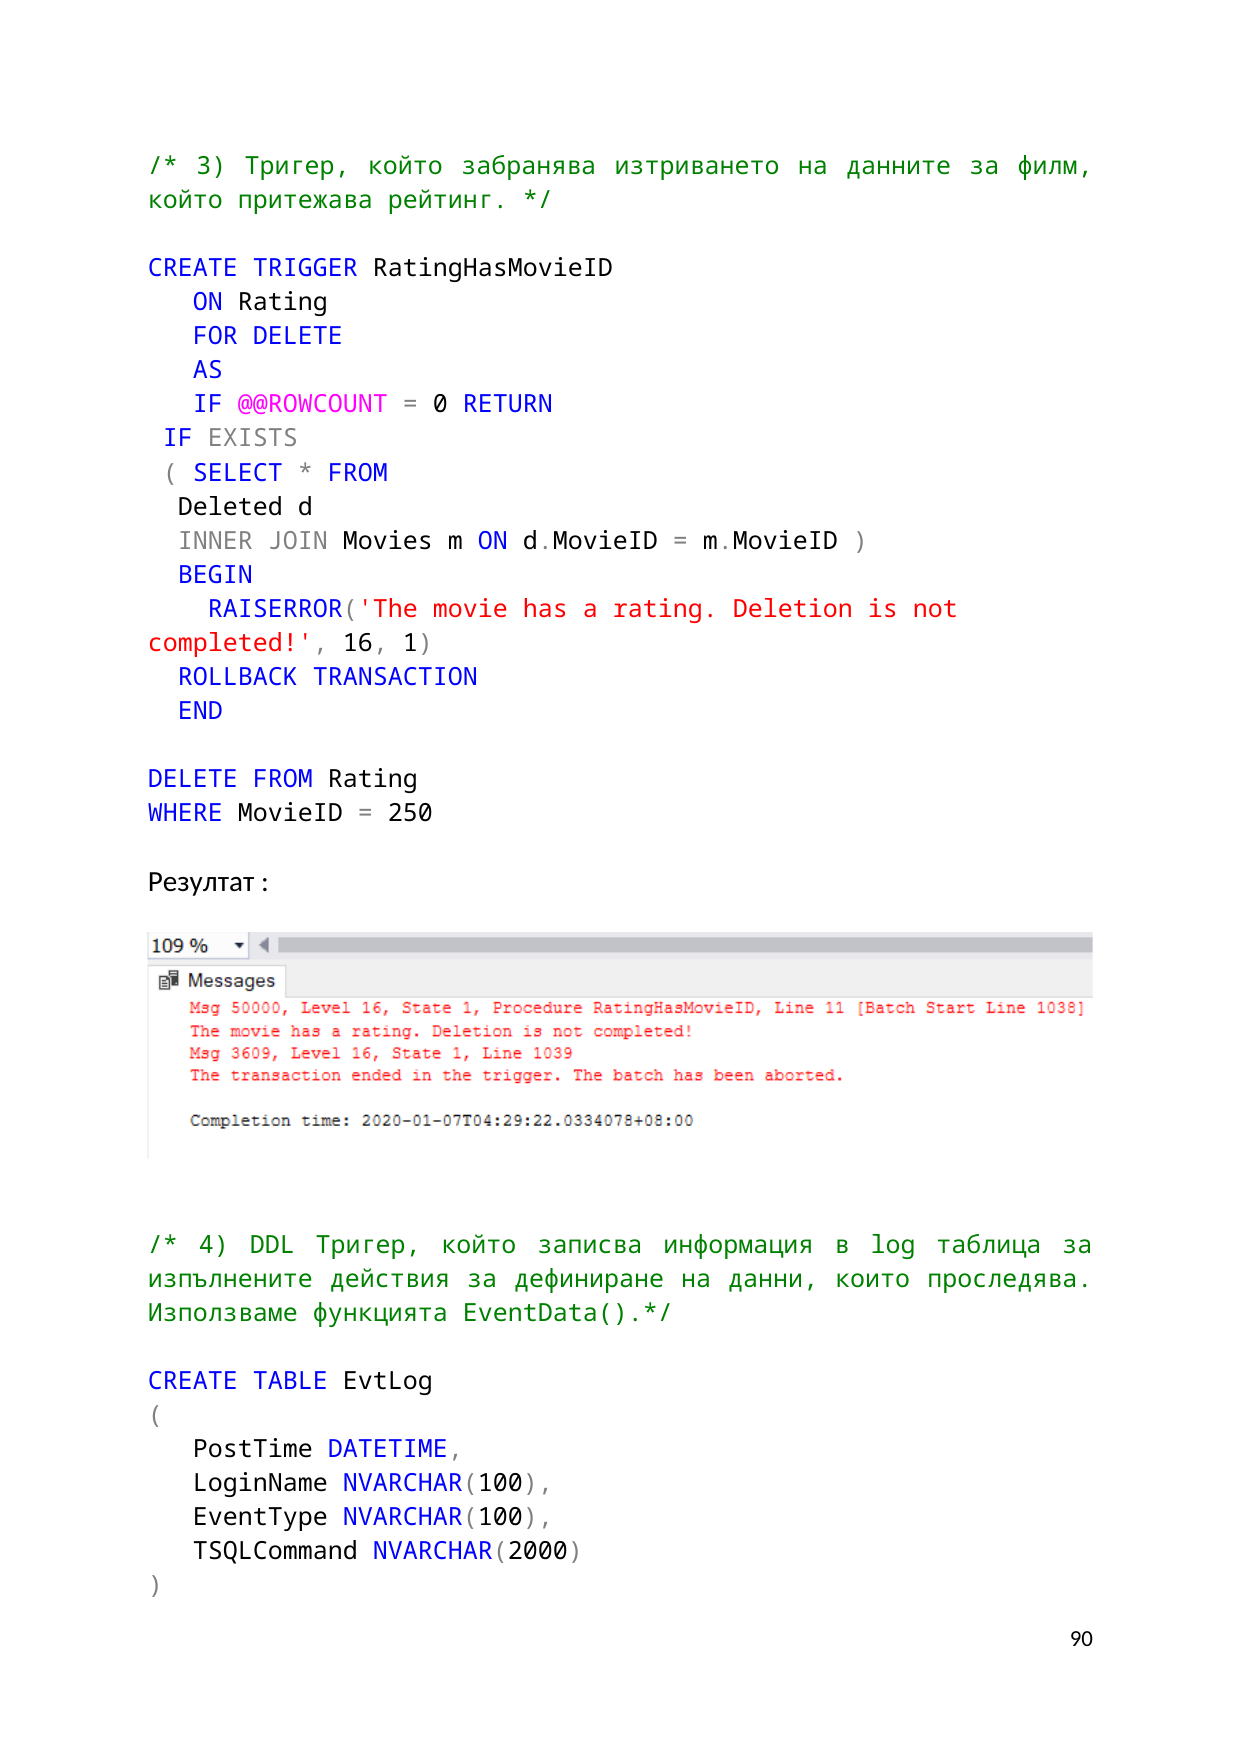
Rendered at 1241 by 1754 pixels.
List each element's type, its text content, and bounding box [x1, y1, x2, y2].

picture [147, 932, 1093, 1159]
text ( SELECT * FROM [148, 454, 1093, 488]
text /* 4) DDL Тригер, който записва информация в log таблица за изпълнените действия за дефиниране на данни, които проследява. Използваме функцията EventData().*/ [148, 1226, 1093, 1328]
text INNER JOIN Movies m ON d.MovieID = m.MovieID ) [148, 522, 1093, 556]
text PostTime DATETIME, [148, 1431, 1093, 1465]
text WHERE MovieID = 250 [148, 795, 1093, 829]
text ( [148, 1397, 1093, 1431]
text ) [148, 1567, 1093, 1601]
text LoginName NVARCHAR(100), [148, 1465, 1093, 1499]
text RAISERROR('The movie has a rating. Deletion is not completed!', 16, 1) [148, 590, 1093, 658]
text /* 3) Тригер, който забранява изтриването на данните за филм, който притежава рейтинг. */ [148, 148, 1093, 216]
text Deleted d [148, 488, 1093, 522]
text IF EXISTS [148, 420, 1093, 454]
text Резултат : [148, 863, 1093, 898]
text AS [148, 352, 1093, 386]
text IF @@ROWCOUNT = 0 RETURN [148, 386, 1093, 420]
text ROLLBACK TRANSACTION [148, 658, 1093, 693]
text BEGIN [148, 556, 1093, 590]
text EventType NVARCHAR(100), [148, 1499, 1093, 1533]
text FOR DELETE [148, 318, 1093, 352]
text DELETE FROM Rating [148, 761, 1093, 795]
text CREATE TABLE EvtLog [148, 1363, 1093, 1397]
text END [148, 693, 1093, 727]
text ON Rating [148, 284, 1093, 318]
text CREATE TRIGGER RatingHasMovieID [148, 250, 1093, 284]
text TSQLCommand NVARCHAR(2000) [148, 1533, 1093, 1567]
